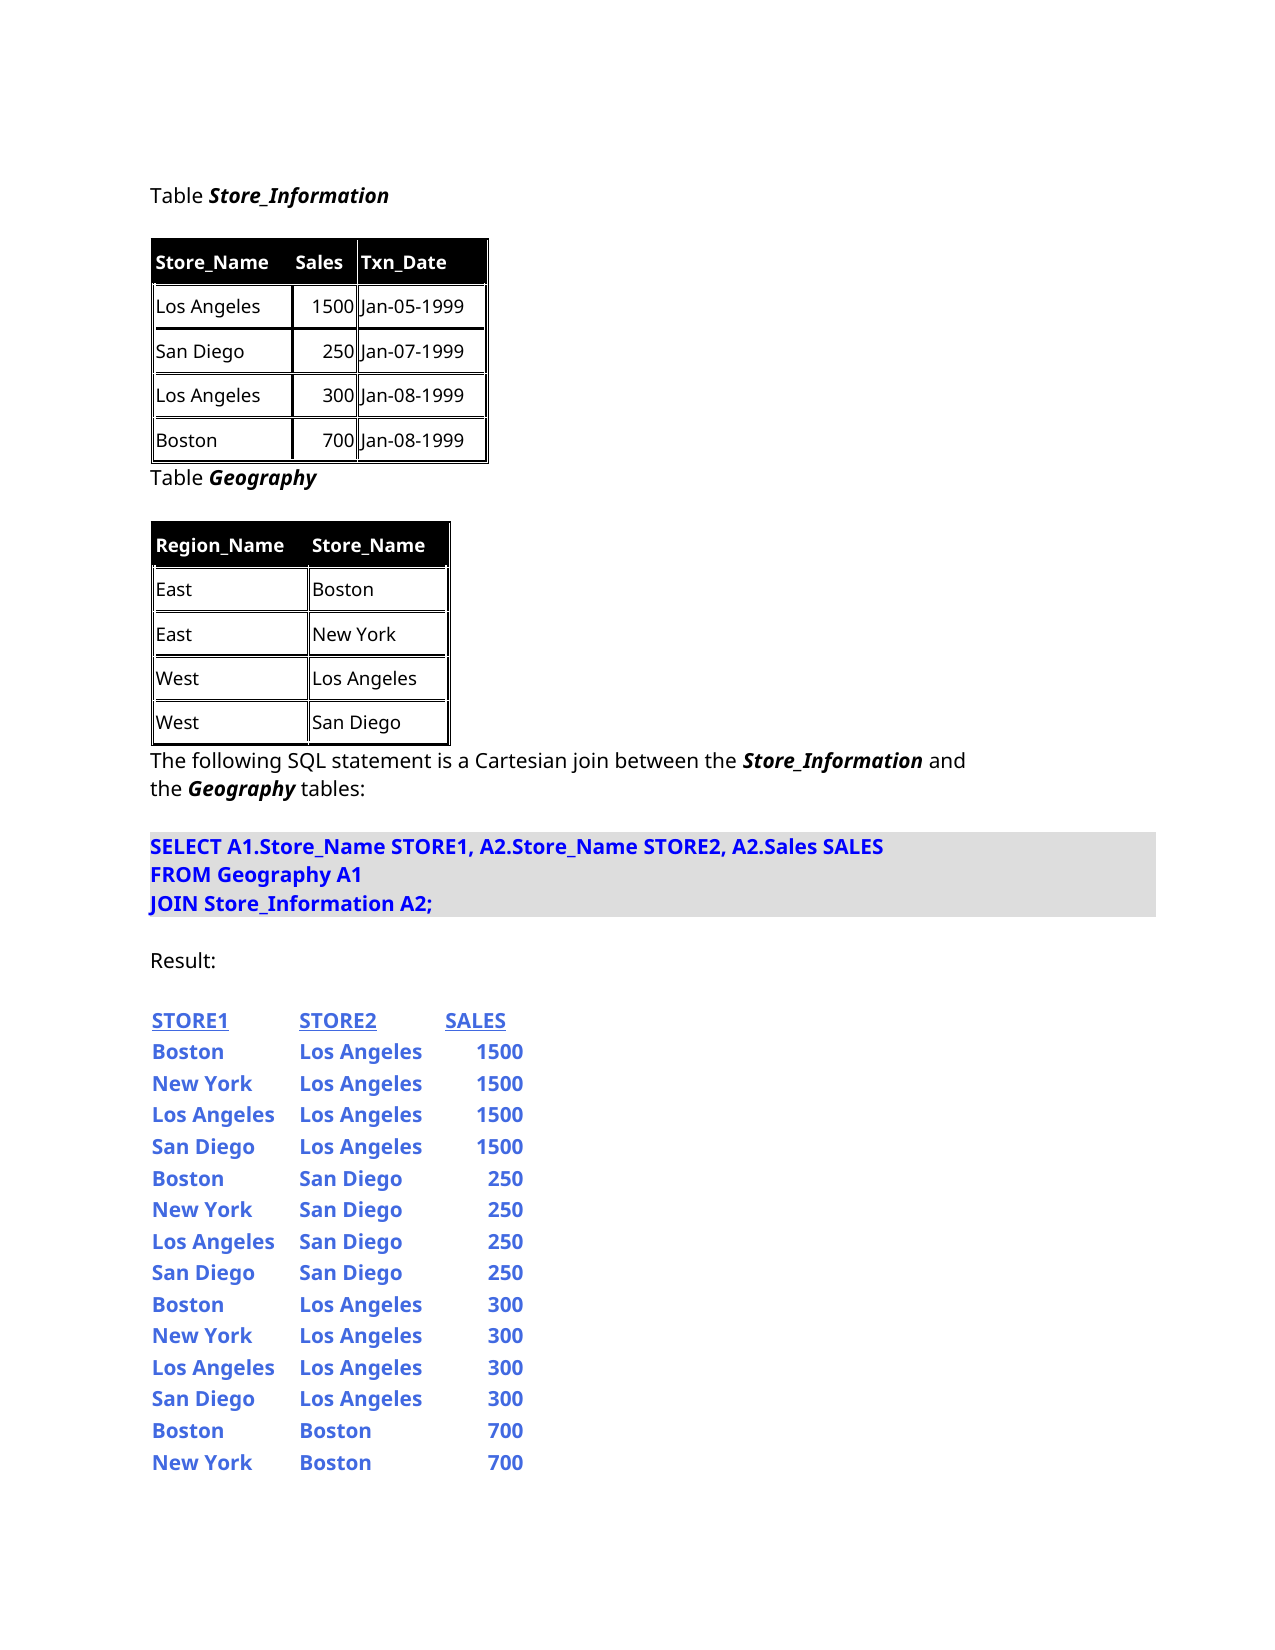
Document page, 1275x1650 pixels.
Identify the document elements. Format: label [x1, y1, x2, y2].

table_header [149, 150, 1158, 1479]
